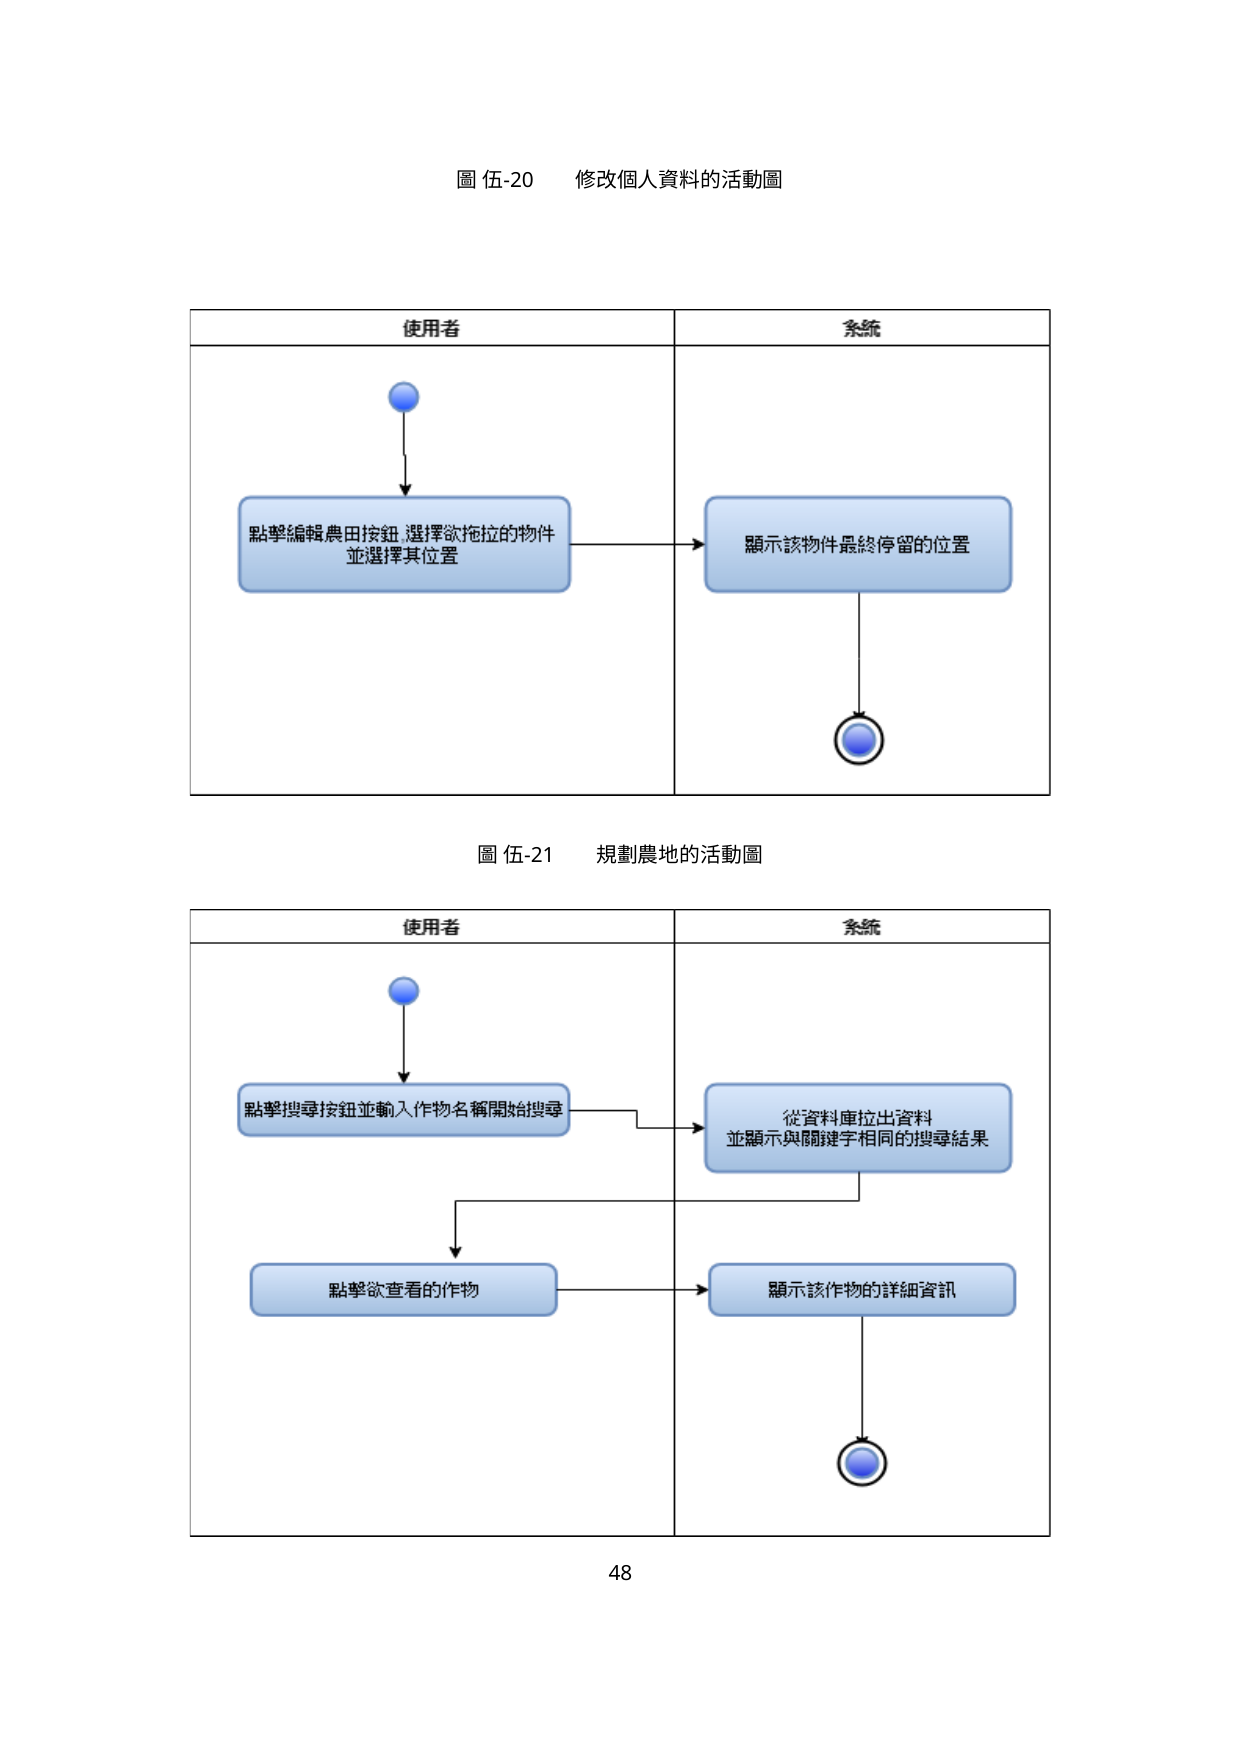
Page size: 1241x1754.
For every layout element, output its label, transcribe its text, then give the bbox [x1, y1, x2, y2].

picture [189, 309, 1051, 796]
picture [189, 909, 1051, 1537]
